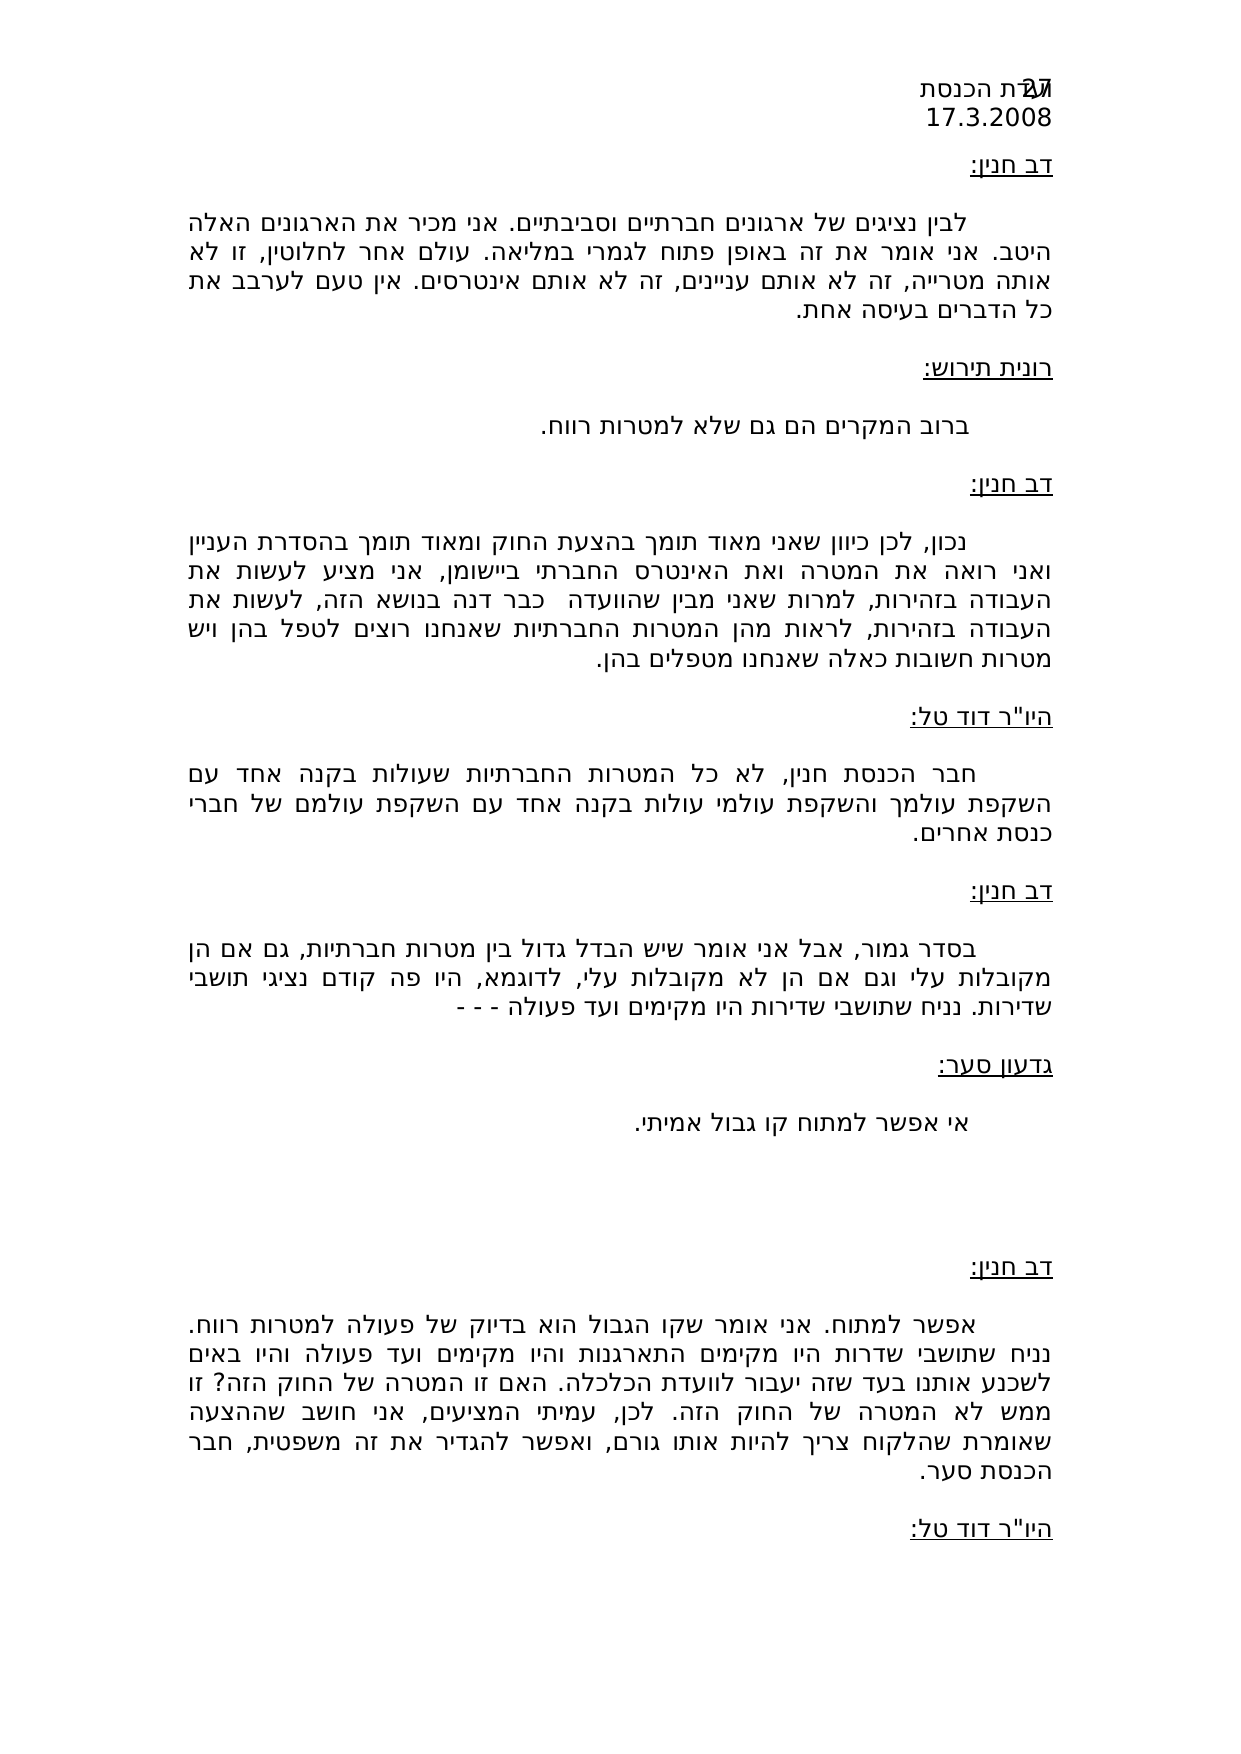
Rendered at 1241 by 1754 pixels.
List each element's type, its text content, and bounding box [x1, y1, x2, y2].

text בסדר גמור, אבל אני אומר שיש הבדל גדול בין מטרות חברתיות, גם אם הן מקובלות עלי וגם אם הן לא מקובלות עלי, לדוגמא, היו פה קודם נציגי תושבי שדירות. נניח שתושבי שדירות היו מקימים ועד פעולה - - - [187, 934, 1053, 1021]
text היו"ר דוד טל: [187, 702, 1053, 731]
text אי אפשר למתוח קו גבול אמיתי. [187, 1108, 1053, 1137]
text גדעון סער: [187, 1050, 1053, 1079]
text לבין נציגים של ארגונים חברתיים וסביבתיים. אני מכיר את הארגונים האלה היטב. אני אומר את זה באופן פתוח לגמרי במליאה. עולם אחר לחלוטין, זו לא אותה מטרייה, זה לא אותם עניינים, זה לא אותם אינטרסים. אין טעם לערבב את כל הדברים בעיסה אחת. [187, 208, 1053, 324]
subtitle דב חנין: [187, 876, 1053, 905]
text נכון, לכן כיוון שאני מאוד תומך בהצעת החוק ומאוד תומך בהסדרת העניין ואני רואה את המטרה ואת האינטרס החברתי ביישומן, אני מציע לעשות את העבודה בזהירות, למרות שאני מבין שהוועדה כבר דנה בנושא הזה, לעשות את העבודה בזהירות, לראות מהן המטרות החברתיות שאנחנו רוצים לטפל בהן ויש מטרות חשובות כאלה שאנחנו מטפלים בהן. [187, 527, 1053, 673]
subtitle דב חנין: [187, 469, 1053, 498]
text רונית תירוש: [187, 353, 1053, 382]
subtitle דב חנין: [187, 150, 1053, 179]
text היו"ר דוד טל: [187, 1514, 1053, 1543]
subtitle דב חנין: [187, 1252, 1053, 1281]
text חבר הכנסת חנין, לא כל המטרות החברתיות שעולות בקנה אחד עם השקפת עולמך והשקפת עולמי עולות בקנה אחד עם השקפת עולמם של חברי כנסת אחרים. [187, 759, 1053, 847]
text אפשר למתוח. אני אומר שקו הגבול הוא בדיוק של פעולה למטרות רווח. נניח שתושבי שדרות היו מקימים התארגנות והיו מקימים ועד פעולה והיו באים לשכנע אותנו בעד שזה יעבור לוועדת הכלכלה. האם זו המטרה של החוק הזה? זו ממש לא המטרה של החוק הזה. לכן, עמיתי המציעים, אני חושב שההצעה שאומרת שהלקוח צריך להיות אותו גורם, ואפשר להגדיר את זה משפטית, חבר הכנסת סער. [187, 1310, 1053, 1485]
text ברוב המקרים הם גם שלא למטרות רווח. [187, 411, 1053, 440]
